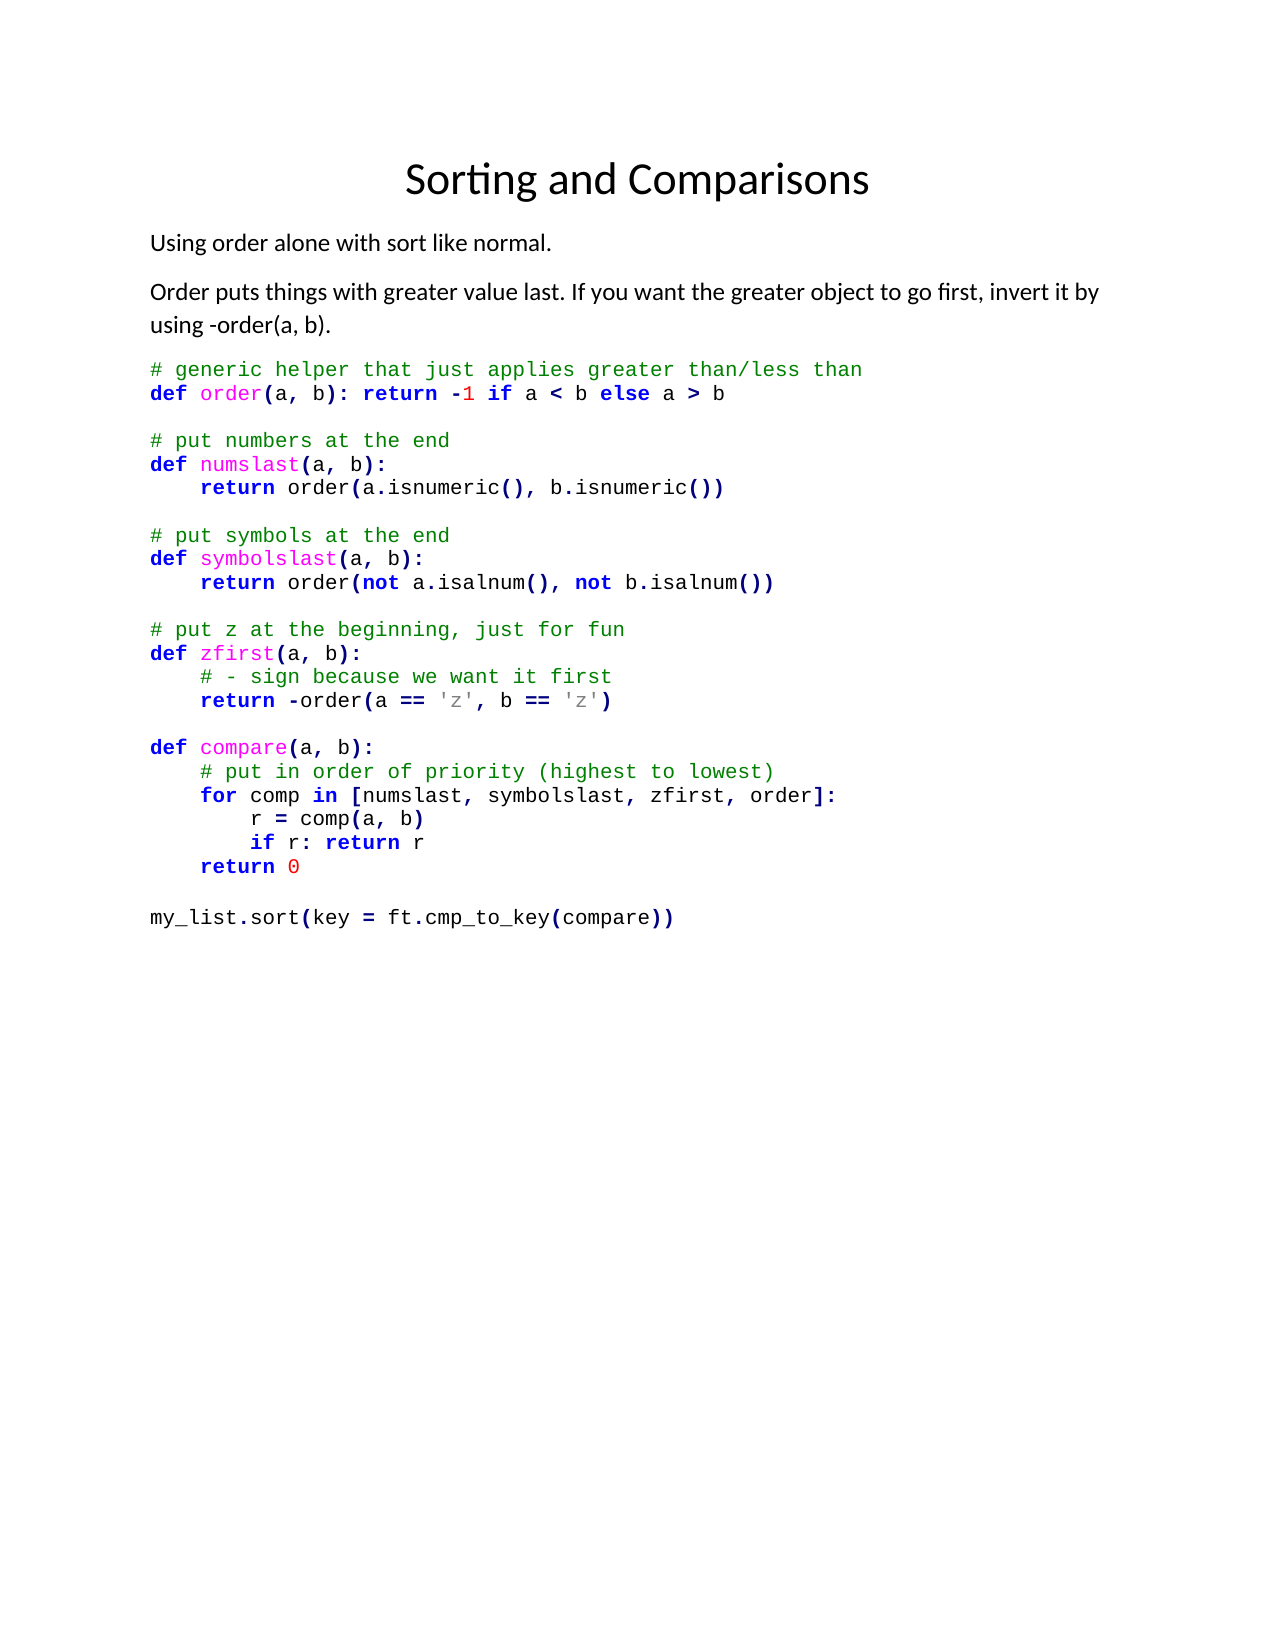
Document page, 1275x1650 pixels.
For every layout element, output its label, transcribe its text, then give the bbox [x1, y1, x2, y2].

text Using order alone with sort like normal. [150, 227, 1125, 257]
text r = comp(a, b) [150, 808, 1125, 832]
text # put z at the beginning, just for fun [150, 619, 1125, 643]
text # put symbols at the end [150, 524, 1125, 548]
text def order(a, b): return -1 if a < b else a > b [150, 383, 1125, 406]
text # put in order of priority (highest to lowest) [150, 761, 1125, 785]
text # put numbers at the end [150, 430, 1125, 454]
text # generic helper that just applies greater than/less than [150, 359, 1125, 383]
text return order(not a.isalnum(), not b.isalnum()) [150, 572, 1125, 596]
text return 0 [150, 856, 1125, 879]
text def zfirst(a, b): [150, 643, 1125, 666]
text return -order(a == 'z', b == 'z') [150, 690, 1125, 714]
text def symbolslast(a, b): [150, 548, 1125, 572]
text # - sign because we want it first [150, 666, 1125, 690]
text if r: return r [150, 832, 1125, 856]
text def compare(a, b): [150, 737, 1125, 761]
text Order puts things with greater value last. If you want the greater object to go first, invert it by using -order(a, b). [150, 277, 1125, 340]
text def numslast(a, b): [150, 454, 1125, 477]
text return order(a.isnumeric(), b.isnumeric()) [150, 477, 1125, 501]
text Sorting and Comparisons [150, 150, 1125, 206]
text for comp in [numslast, symbolslast, zfirst, order]: [150, 785, 1125, 808]
text my_list.sort(key = ft.cmp_to_key(compare)) [150, 907, 1125, 931]
